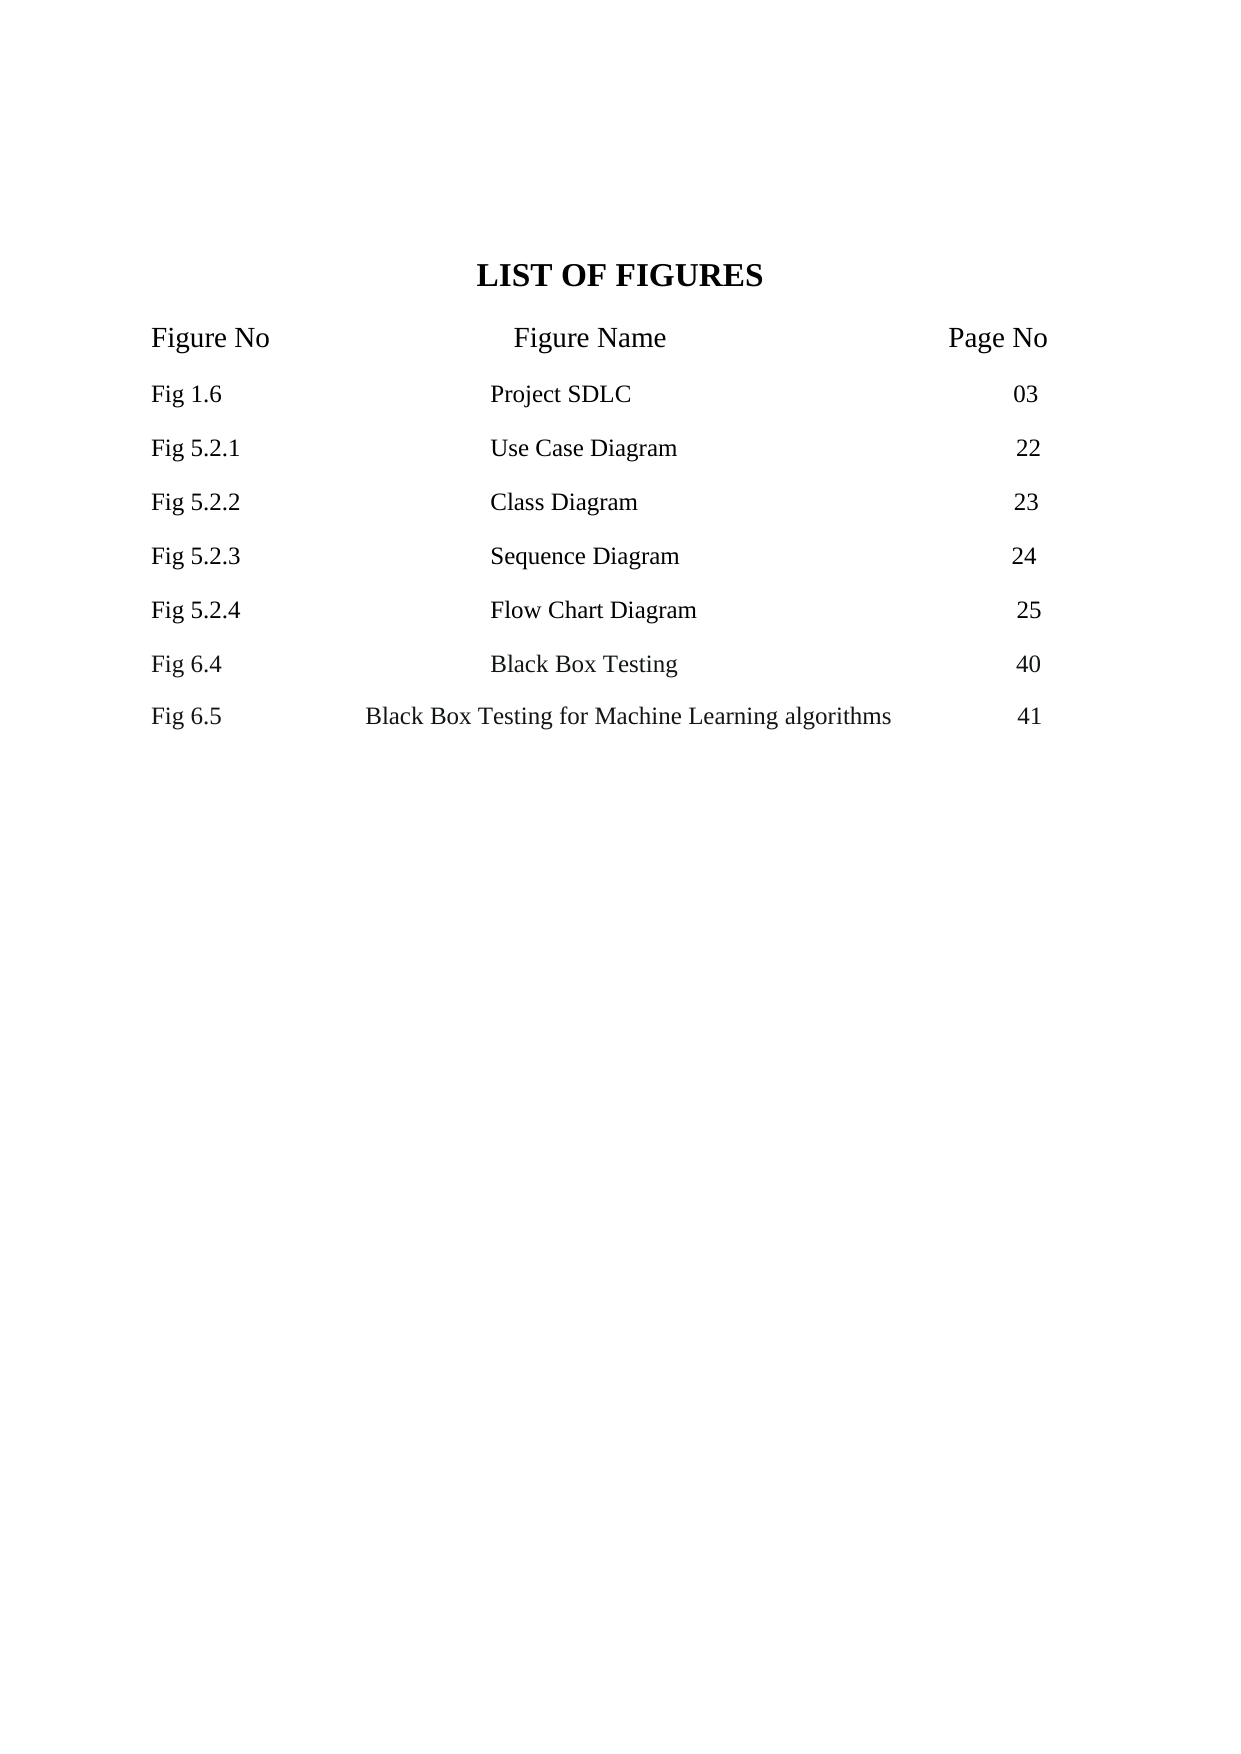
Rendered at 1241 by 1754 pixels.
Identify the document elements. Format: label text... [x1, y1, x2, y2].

table_header Figure Name [318, 321, 919, 367]
table_cell Fig 5.2.3 [146, 529, 317, 583]
table_cell 24 [920, 529, 1053, 583]
table_header Figure No [146, 321, 317, 367]
table_cell Fig 6.5 [146, 691, 317, 732]
table_cell Fig 5.2.4 [146, 583, 317, 637]
table_cell Fig 5.2.2 [146, 475, 317, 529]
table_header Page No [920, 321, 1053, 367]
table_cell 25 [920, 583, 1053, 637]
table_cell Fig 6.4 [146, 637, 317, 691]
table_cell 40 [920, 637, 1053, 691]
subtitle LIST OF FIGURES [475, 256, 765, 294]
table_cell Flow Chart Diagram [318, 583, 919, 637]
table_cell Fig 1.6 [146, 367, 317, 421]
table_cell 23 [920, 475, 1053, 529]
table_cell Black Box Testing [318, 637, 919, 691]
table_cell Sequence Diagram [318, 529, 919, 583]
table_cell Class Diagram [318, 475, 919, 529]
table_cell Use Case Diagram [318, 421, 919, 475]
table_cell 03 [920, 367, 1053, 421]
table_cell Fig 5.2.1 [146, 421, 317, 475]
table_cell 22 [920, 421, 1053, 475]
table_cell 41 [920, 691, 1053, 732]
table_cell Project SDLC [318, 367, 919, 421]
table_cell Black Box Testing for Machine Learning algorithms [318, 691, 919, 732]
